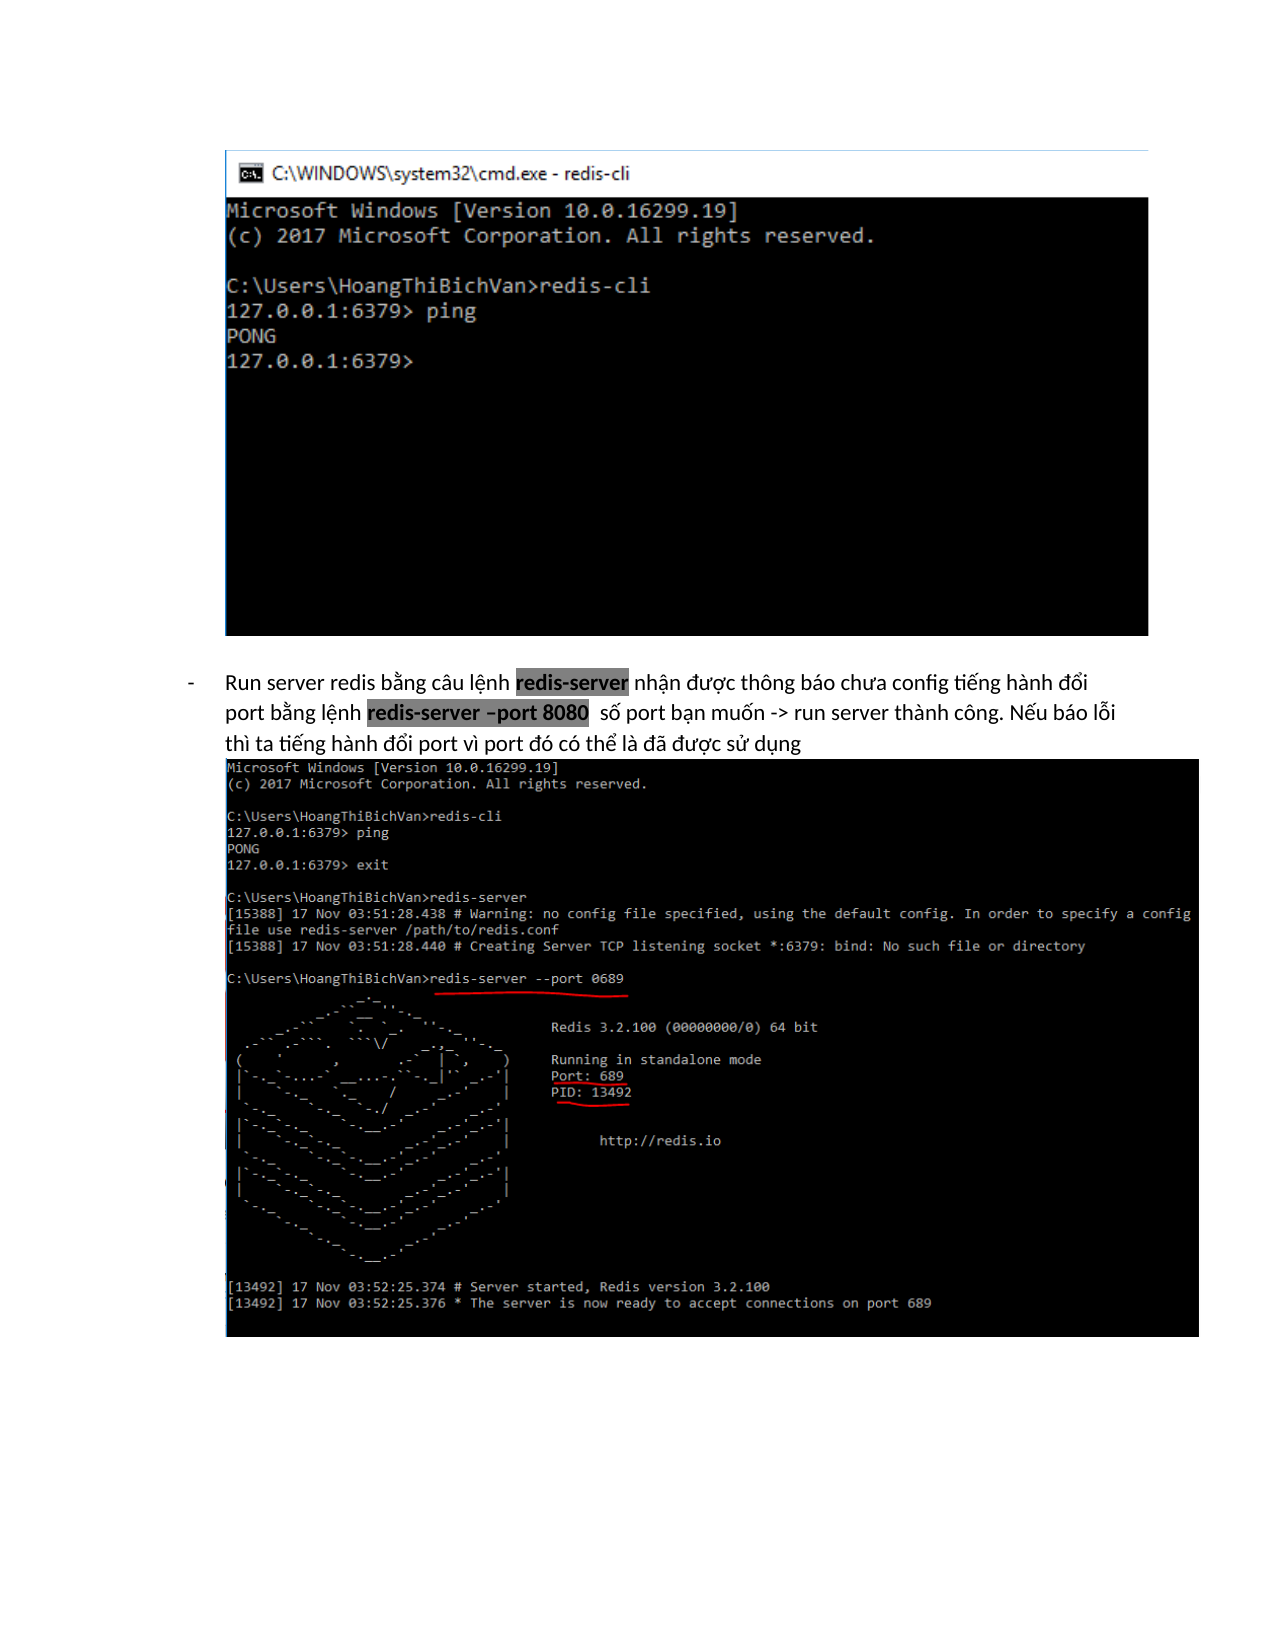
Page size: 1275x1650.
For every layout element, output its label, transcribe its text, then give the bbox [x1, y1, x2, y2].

picture [225, 758, 1200, 1337]
picture [225, 150, 1149, 636]
list Run server redis bằng câu lệnh redis-server nhận được thông báo chưa config tiếng hành đổi port bằng lệnh redis-server –port 8080 số port bạn muốn -> run server thành công. Nếu báo lỗi thì ta tiếng hành đổi port vì port đó có thể là đã được sử dụng [187, 668, 1125, 757]
